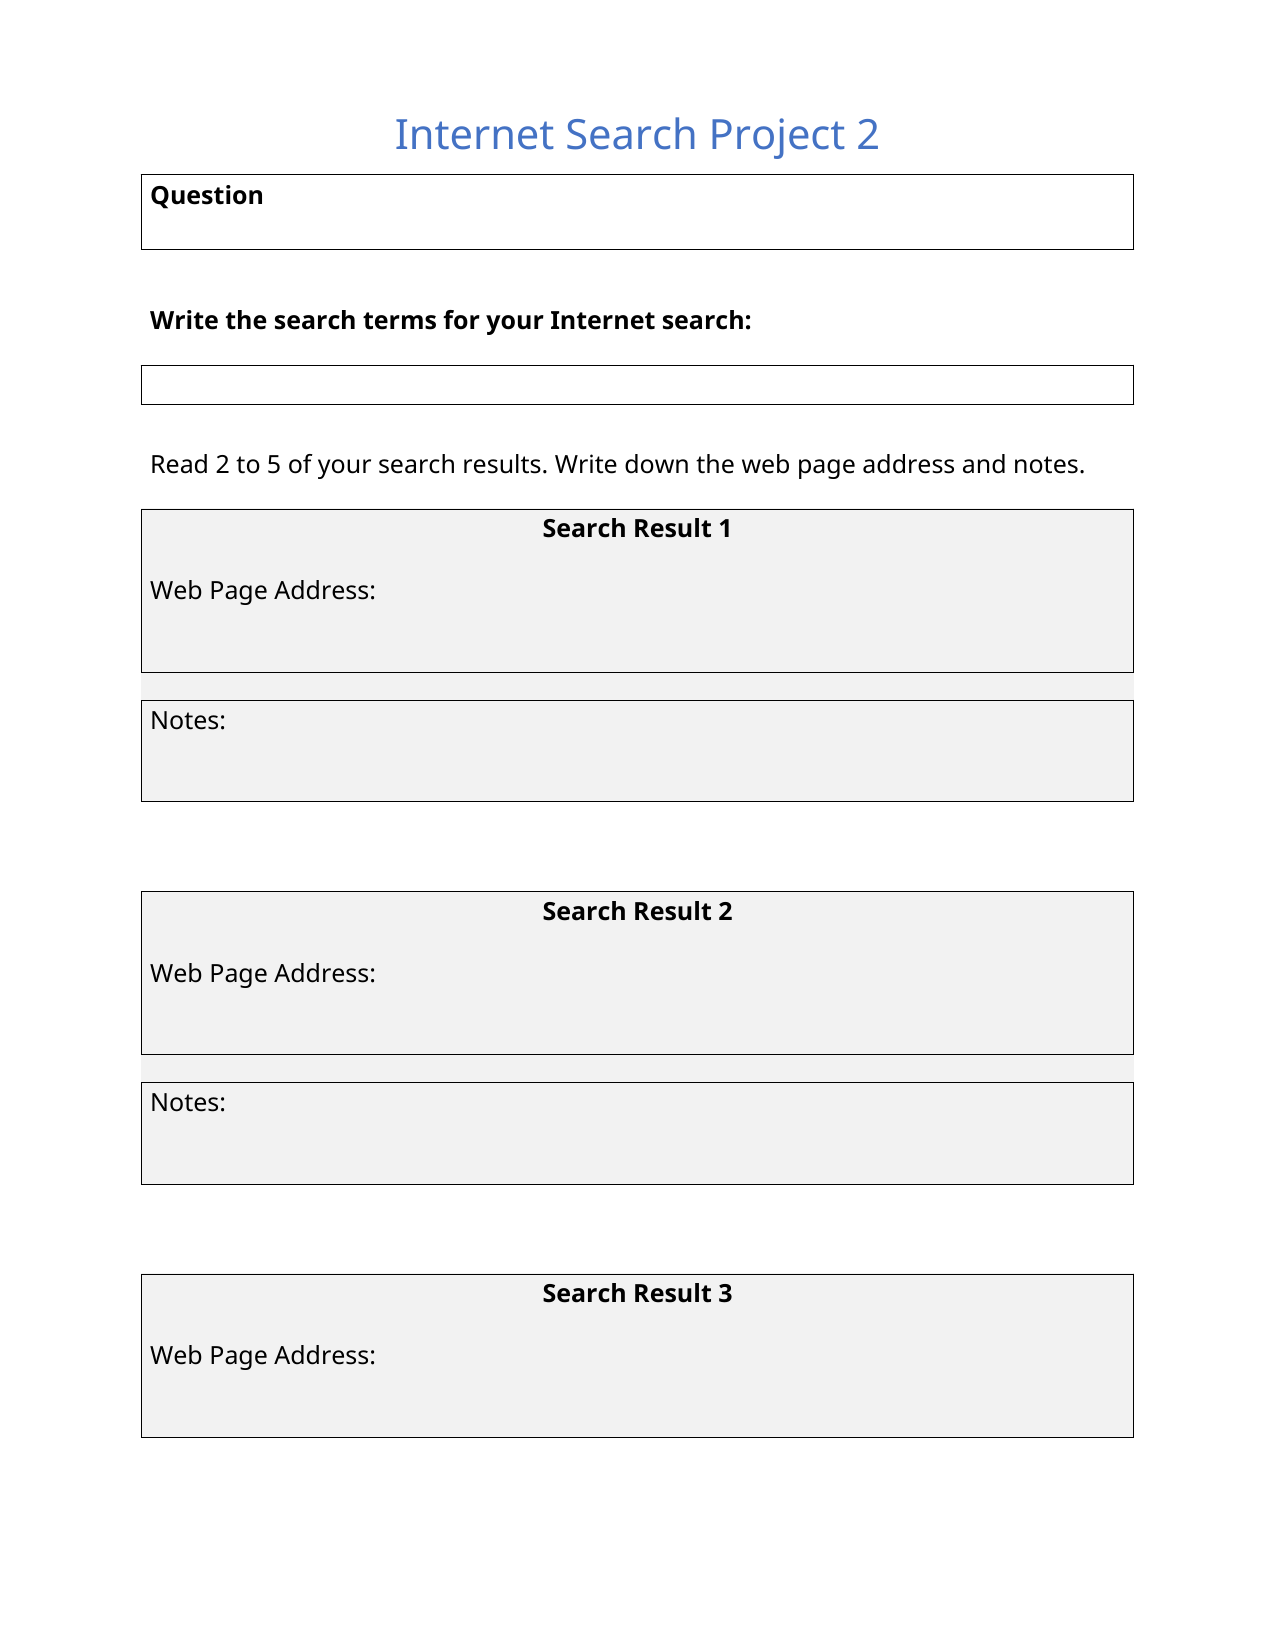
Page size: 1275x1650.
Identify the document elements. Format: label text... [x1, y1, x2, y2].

text Web Page Address: [142, 953, 1133, 1054]
text Notes: [142, 1083, 1133, 1184]
text Search Result 1 [142, 510, 1133, 545]
text Web Page Address: [142, 1335, 1133, 1437]
text Web Page Address: [142, 570, 1133, 672]
text Search Result 2 [142, 892, 1133, 928]
text Write the search terms for your Internet search: [150, 303, 1125, 337]
text Read 2 to 5 of your search results. Write down the web page address and notes. [150, 447, 1125, 481]
text Search Result 3 [142, 1275, 1133, 1310]
text Notes: [142, 701, 1133, 801]
title Internet Search Project 2 [150, 105, 1125, 162]
text Question [142, 175, 1133, 249]
